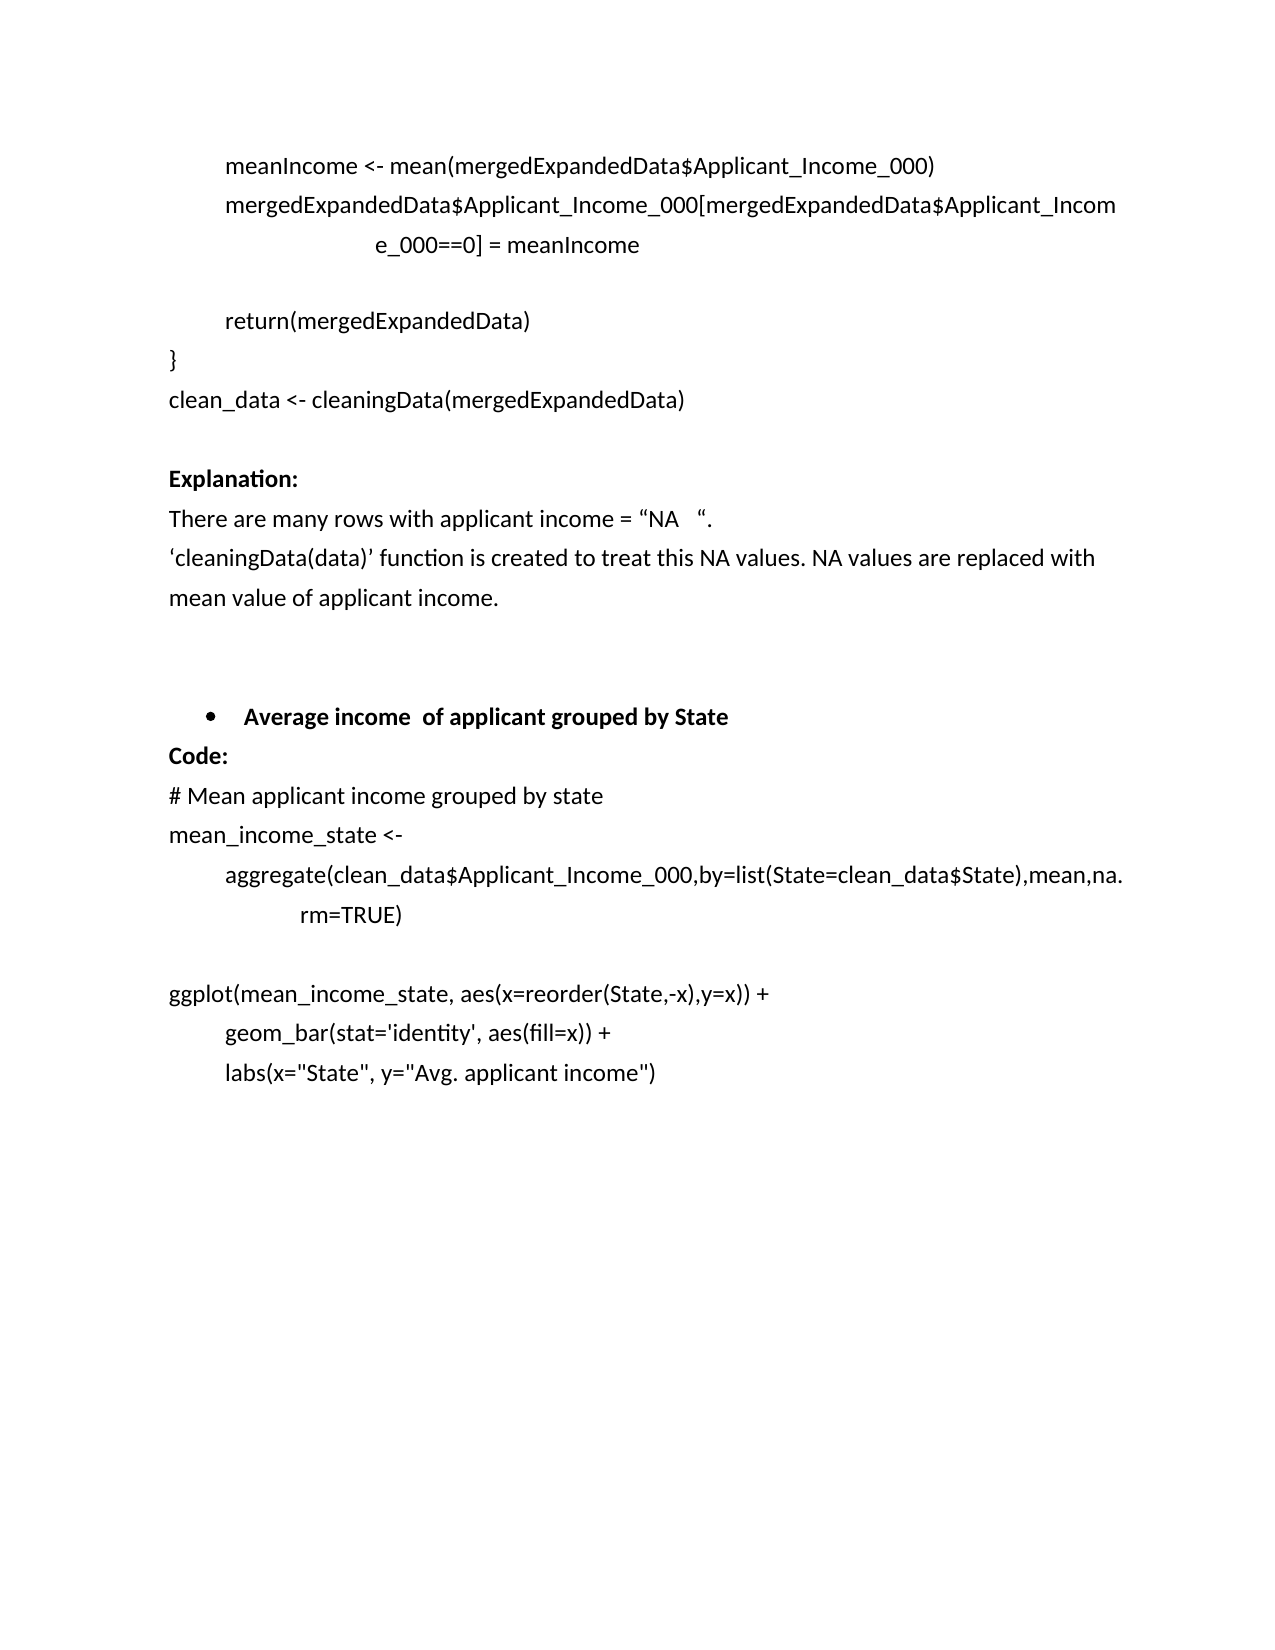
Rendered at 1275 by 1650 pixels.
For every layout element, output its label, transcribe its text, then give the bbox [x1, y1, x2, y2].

list return(mergedExpandedData) [169, 305, 1125, 336]
list geom_bar(stat='identity', aes(fill=x)) + [169, 1018, 1125, 1048]
list ‘cleaningData(data)’ function is created to treat this NA values. NA values are replaced with mean value of applicant income. [169, 543, 1125, 613]
list ggplot(mean_income_state, aes(x=reorder(State,-x),y=x)) + [169, 978, 1125, 1008]
list There are many rows with applicant income = “NA “. [169, 503, 1125, 533]
list Explanation: [169, 463, 1125, 494]
list mean_income_state <- aggregate(clean_data$Applicant_Income_000,by=list(State=clean_data$State),mean,na. rm=TRUE) [169, 820, 1125, 929]
list Average income of applicant grouped by State [206, 701, 1125, 731]
list clean_data <- cleaningData(mergedExpandedData) [169, 384, 1125, 415]
list } [169, 345, 1125, 375]
list mergedExpandedData$Applicant_Income_000[mergedExpandedData$Applicant_Incom e_000==0] = meanIncome [169, 189, 1125, 260]
list # Mean applicant income grouped by state [169, 780, 1125, 811]
list Code: [169, 741, 1125, 771]
list labs(x="State", y="Avg. applicant income") [169, 1057, 1125, 1088]
list meanIncome <- mean(mergedExpandedData$Applicant_Income_000) [169, 150, 1125, 181]
